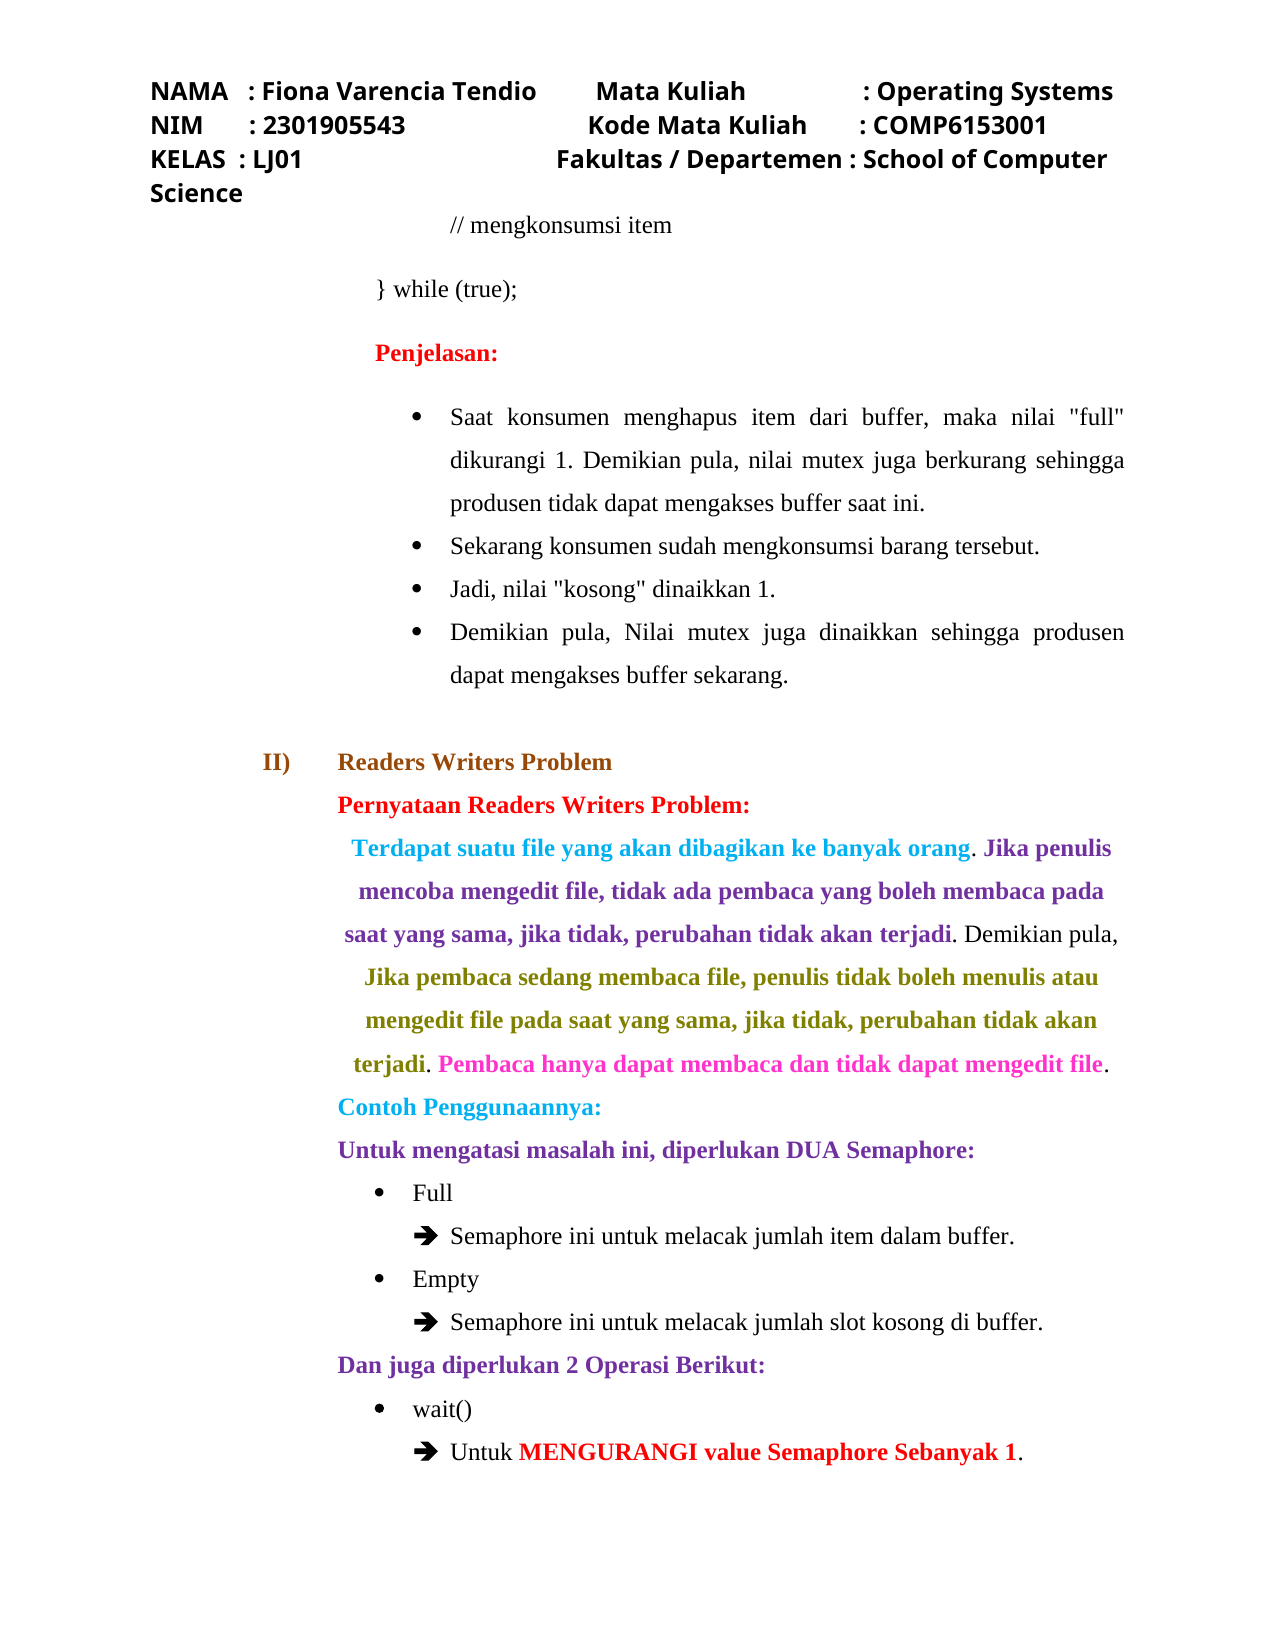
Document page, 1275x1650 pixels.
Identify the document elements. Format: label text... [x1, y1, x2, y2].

list Saat konsumen menghapus item dari buffer, maka nilai "full" dikurangi 1. Demikian pula, nilai mutex juga berkurang sehingga produsen tidak dapat mengakses buffer saat ini. [412, 402, 1125, 517]
text } while (true); [375, 274, 1125, 303]
list Demikian pula, Nilai mutex juga dinaikkan sehingga produsen dapat mengakses buffer sekarang. [412, 617, 1125, 689]
list Empty [375, 1264, 1125, 1293]
list wait() [375, 1394, 1125, 1422]
list Readers Writers Problem [262, 747, 1125, 776]
list Terdapat suatu file yang akan dibagikan ke banyak orang. Jika penulis mencoba mengedit file, tidak ada pembaca yang boleh membaca pada saat yang sama, jika tidak, perubahan tidak akan terjadi. Demikian pula, Jika pembaca sedang membaca file, penulis tidak boleh menulis atau mengedit file pada saat yang sama, jika tidak, perubahan tidak akan terjadi. Pembaca hanya dapat membaca dan tidak dapat mengedit file. [337, 833, 1125, 1077]
list Semaphore ini untuk melacak jumlah item dalam buffer. [412, 1221, 1125, 1250]
list Contoh Penggunaannya: [337, 1092, 1125, 1121]
text Penjelasan: [375, 338, 1125, 367]
list Jadi, nilai "kosong" dinaikkan 1. [412, 574, 1125, 603]
list Untuk MENGURANGI value Semaphore Sebanyak 1. [412, 1437, 1125, 1466]
text // mengkonsumsi item [450, 210, 1125, 239]
list Pernyataan Readers Writers Problem: [337, 790, 1125, 819]
list Full [375, 1178, 1125, 1207]
list Semaphore ini untuk melacak jumlah slot kosong di buffer. [412, 1307, 1125, 1336]
list Untuk mengatasi masalah ini, diperlukan DUA Semaphore: [337, 1135, 1125, 1164]
list Sekarang konsumen sudah mengkonsumsi barang tersebut. [412, 531, 1125, 560]
list Dan juga diperlukan 2 Operasi Berikut: [337, 1351, 1125, 1379]
